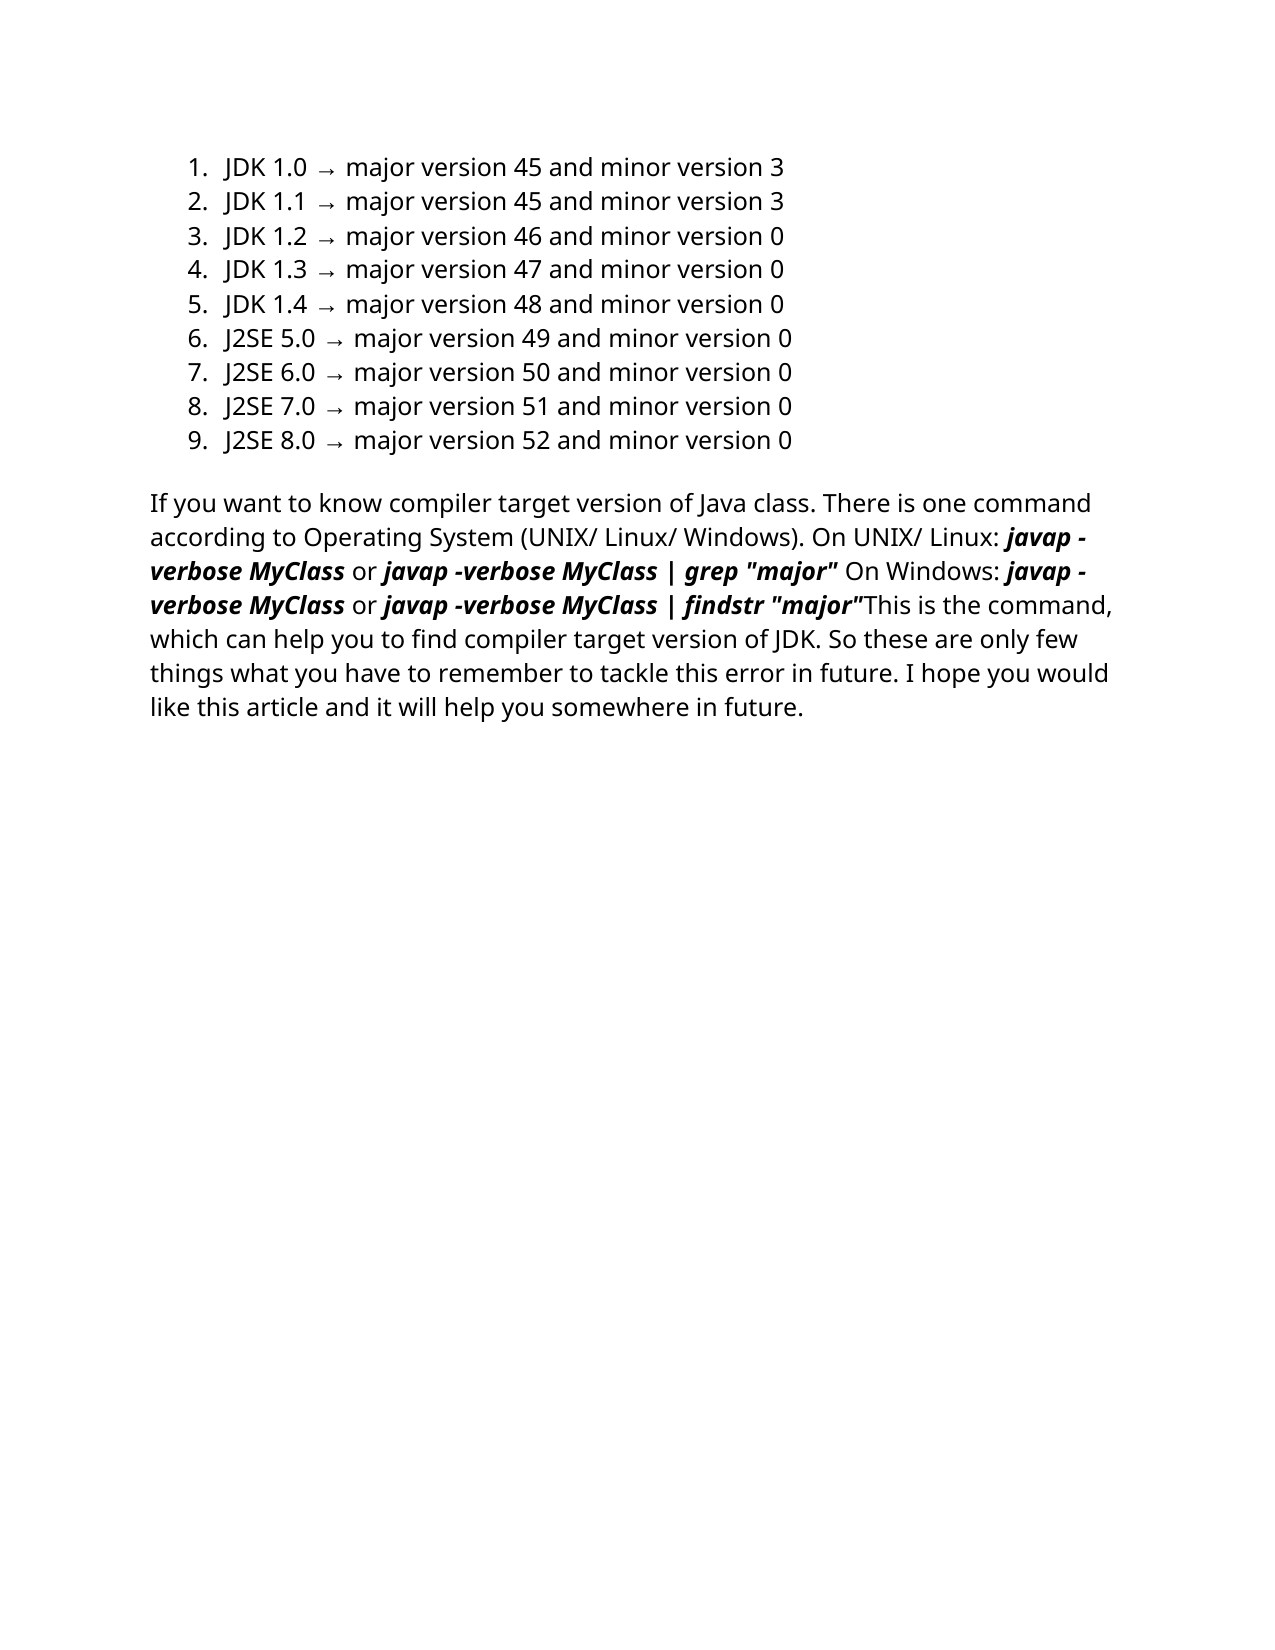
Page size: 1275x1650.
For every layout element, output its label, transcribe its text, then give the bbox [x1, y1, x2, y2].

list J2SE 5.0 → major version 49 and minor version 0 [187, 320, 1125, 354]
list JDK 1.2 → major version 46 and minor version 0 [187, 218, 1125, 252]
list JDK 1.1 → major version 45 and minor version 3 [187, 184, 1125, 218]
list J2SE 6.0 → major version 50 and minor version 0 [187, 354, 1125, 388]
list JDK 1.4 → major version 48 and minor version 0 [187, 286, 1125, 320]
text If you want to know compiler target version of Java class. There is one command according to Operating System (UNIX/ Linux/ Windows). On UNIX/ Linux: javap -verbose MyClass or javap -verbose MyClass | grep "major" On Windows: javap -verbose MyClass or javap -verbose MyClass | findstr "major"This is the command, which can help you to find compiler target version of JDK. So these are only few things what you have to remember to tackle this error in future. I hope you would like this article and it will help you somewhere in future. [150, 486, 1125, 724]
list J2SE 8.0 → major version 52 and minor version 0 [187, 422, 1125, 457]
list J2SE 7.0 → major version 51 and minor version 0 [187, 388, 1125, 422]
list JDK 1.0 → major version 45 and minor version 3 [187, 150, 1125, 184]
list JDK 1.3 → major version 47 and minor version 0 [187, 252, 1125, 286]
